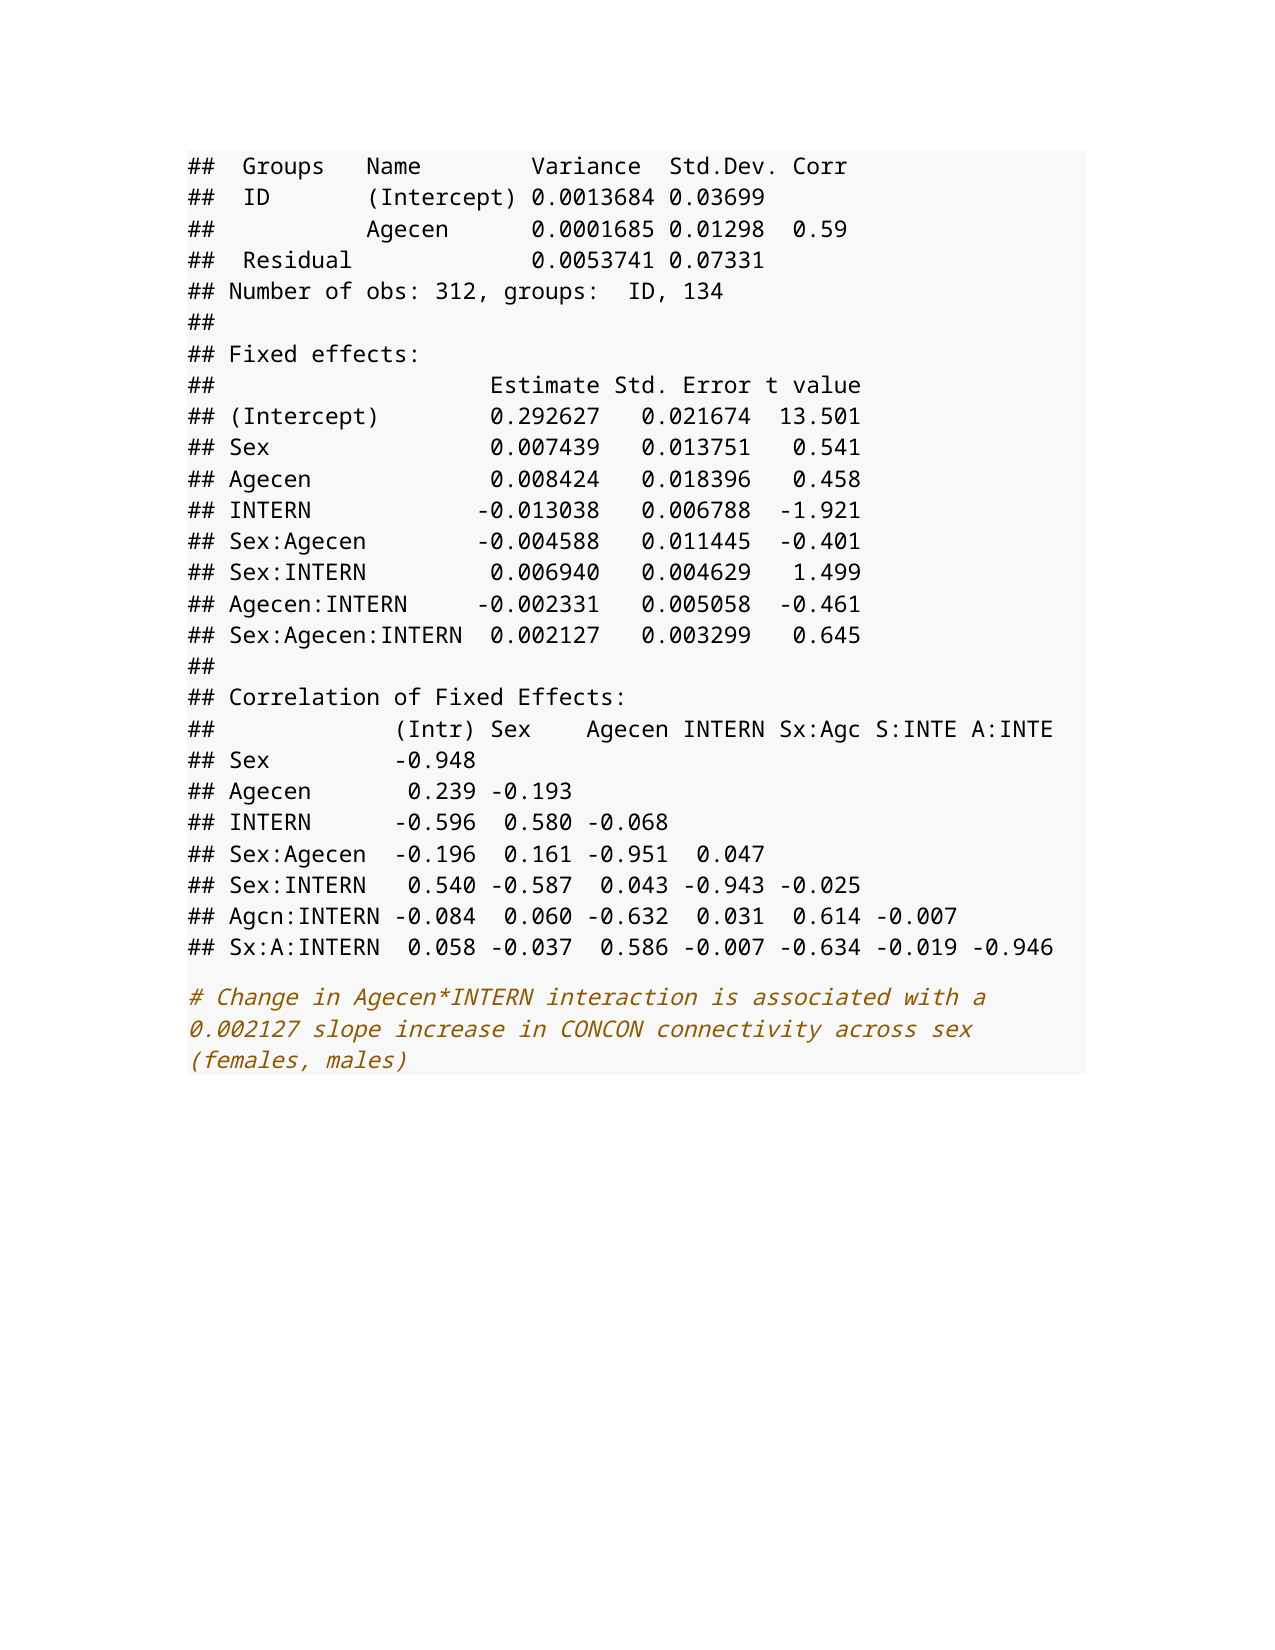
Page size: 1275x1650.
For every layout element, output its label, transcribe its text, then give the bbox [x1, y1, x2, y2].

text # Change in Agecen*INTERN interaction is associated with a 0.002127 slope increase in CONCON connectivity across sex (females, males) [187, 981, 1087, 1075]
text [187, 150, 1087, 962]
